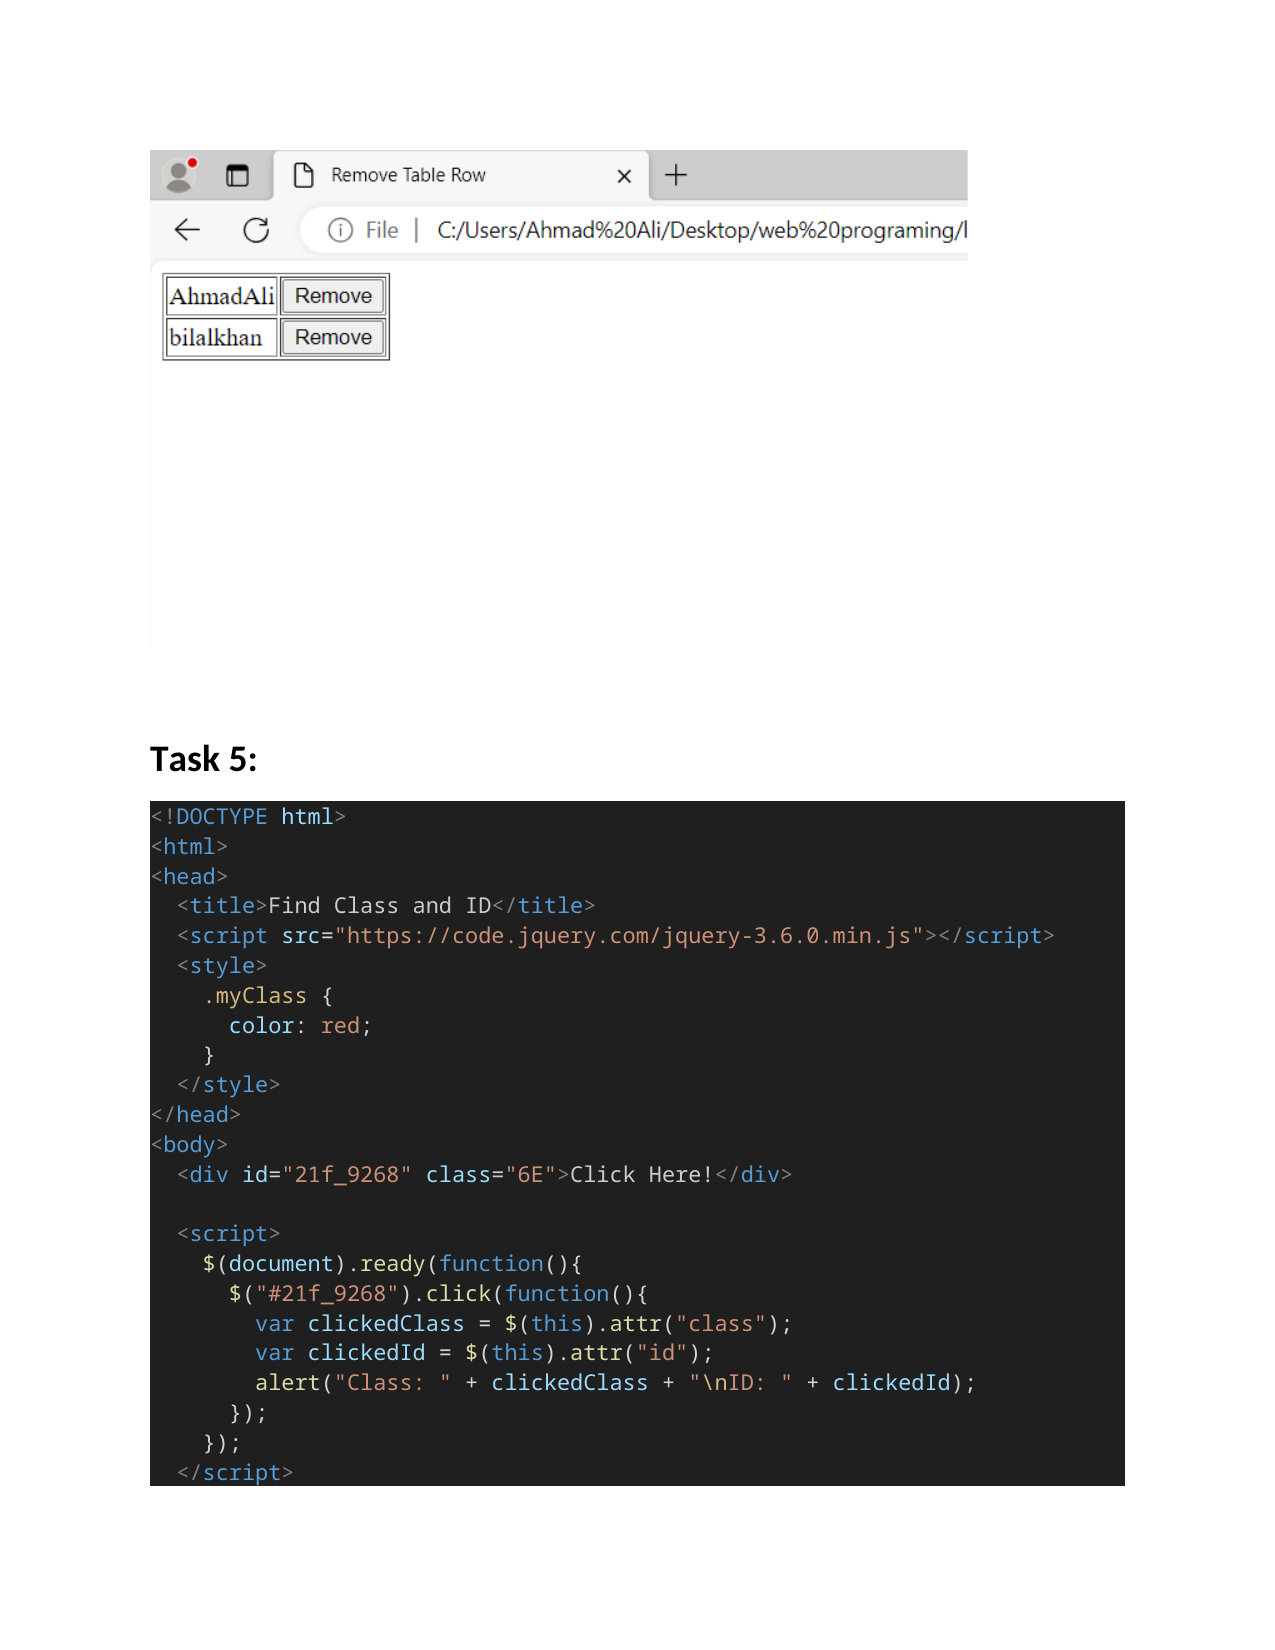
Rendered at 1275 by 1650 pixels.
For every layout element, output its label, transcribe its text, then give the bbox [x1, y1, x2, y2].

text <script src="https://code.jquery.com/jquery-3.6.0.min.js"></script> [150, 920, 1125, 950]
text <!DOCTYPE html> [150, 801, 1125, 831]
text var clickedClass = $(this).attr("class"); [150, 1308, 1125, 1337]
text alert("Class: " + clickedClass + "\nID: " + clickedId); [150, 1367, 1125, 1397]
text <title>Find Class and ID</title> [150, 891, 1125, 920]
text <div id="21f_9268" class="6E">Click Here!</div> [150, 1159, 1125, 1188]
text Task 5: [150, 735, 1125, 781]
text <style> [150, 950, 1125, 980]
text color: red; [150, 1010, 1125, 1039]
text }); [150, 1427, 1125, 1457]
text .myClass { [150, 980, 1125, 1010]
text </script> [150, 1457, 1125, 1486]
text </style> [150, 1069, 1125, 1099]
text $("#21f_9268").click(function(){ [150, 1278, 1125, 1308]
text <script> [150, 1218, 1125, 1248]
picture [150, 150, 968, 650]
text <head> [150, 861, 1125, 891]
text } [150, 1039, 1125, 1069]
text <body> [150, 1129, 1125, 1159]
text </head> [150, 1099, 1125, 1129]
text $(document).ready(function(){ [150, 1248, 1125, 1278]
text }); [150, 1397, 1125, 1427]
text <html> [150, 831, 1125, 861]
text var clickedId = $(this).attr("id"); [150, 1337, 1125, 1367]
